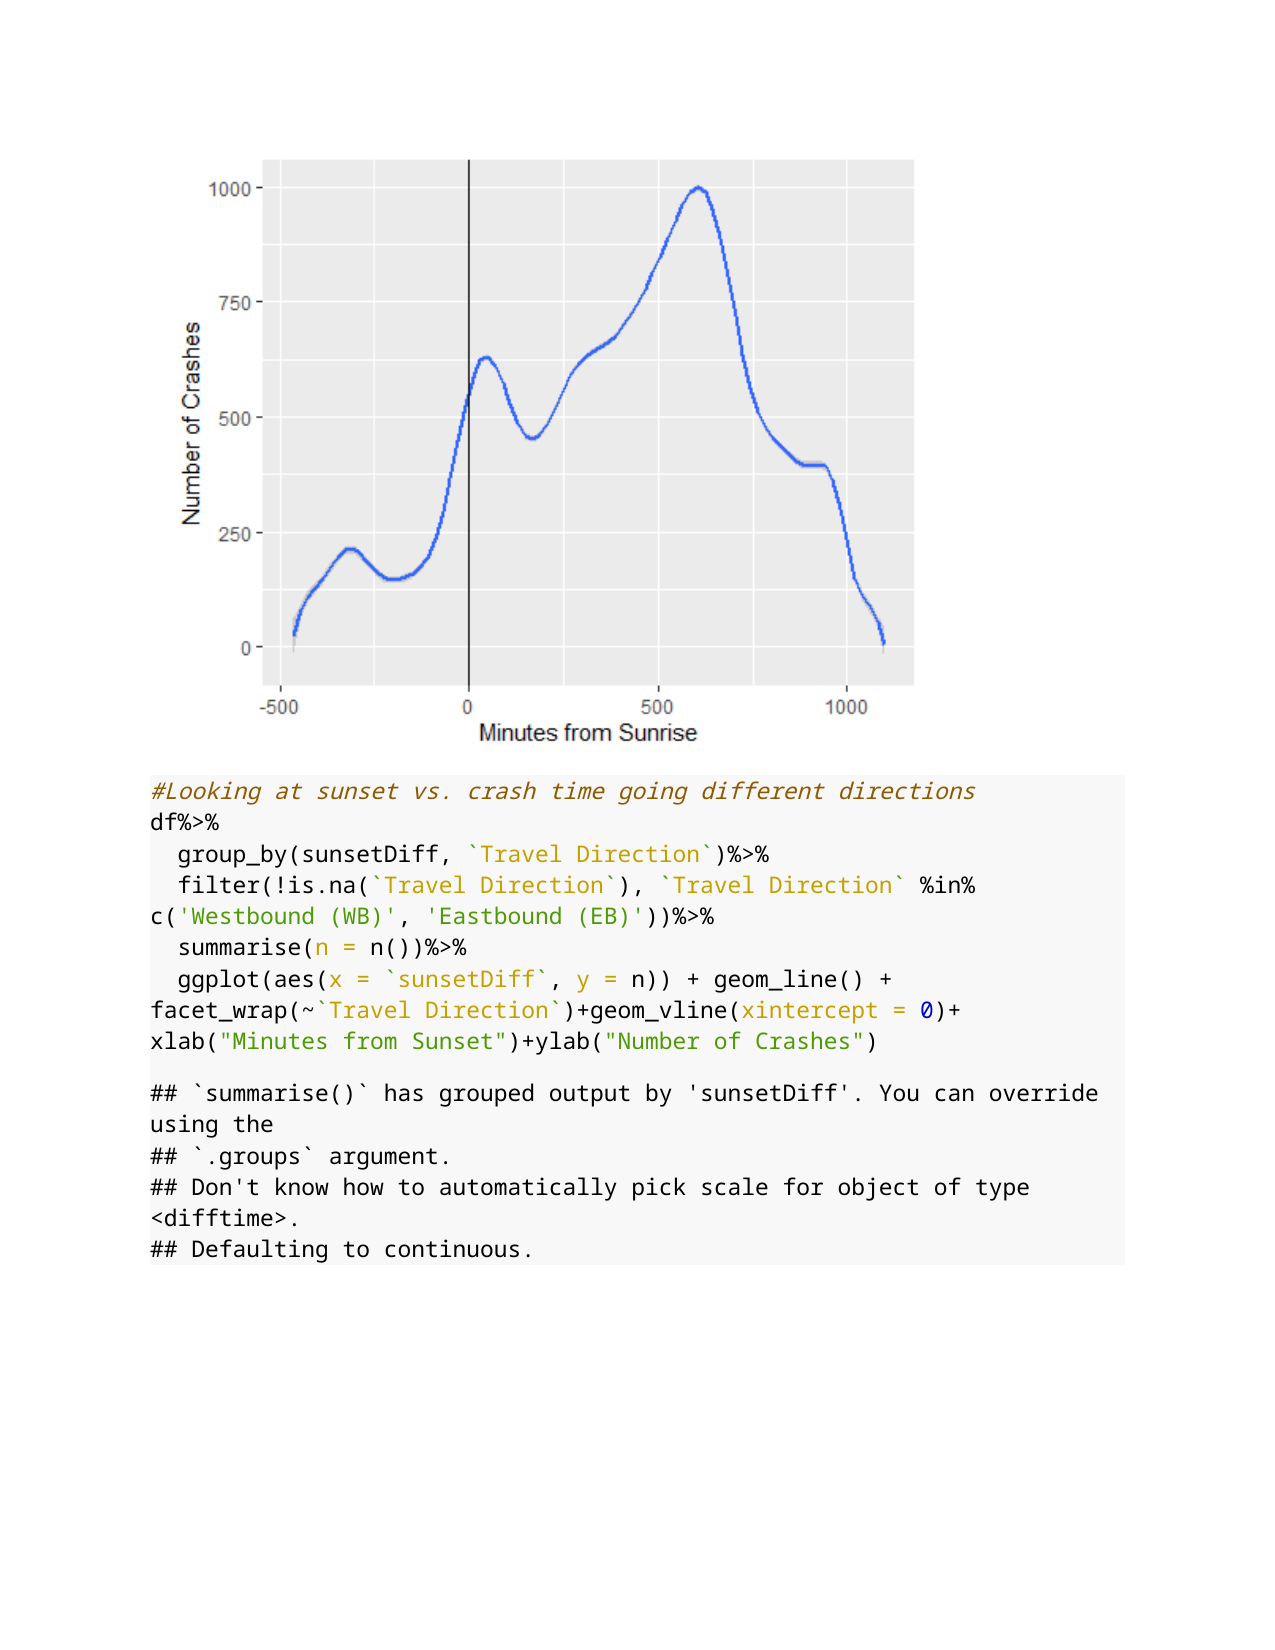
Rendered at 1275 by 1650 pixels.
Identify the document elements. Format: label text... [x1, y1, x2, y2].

picture [168, 150, 927, 757]
text ## `summarise()` has grouped output by 'sunsetDiff'. You can override using the ## `.groups` argument. ## Don't know how to automatically pick scale for object of type <difftime>. ## Defaulting to continuous. [150, 1077, 1125, 1265]
text #Looking at sunset vs. crash time going different directions df%>% group_by(sunsetDiff, `Travel Direction`)%>% filter(!is.na(`Travel Direction`), `Travel Direction` %in% c('Westbound (WB)', 'Eastbound (EB)'))%>% summarise(n = n())%>% ggplot(aes(x = `sunsetDiff`, y = n)) + geom_line() + facet_wrap(~`Travel Direction`)+geom_vline(xintercept = 0)+ xlab("Minutes from Sunset")+ylab("Number of Crashes") [219, 775, 1125, 1056]
